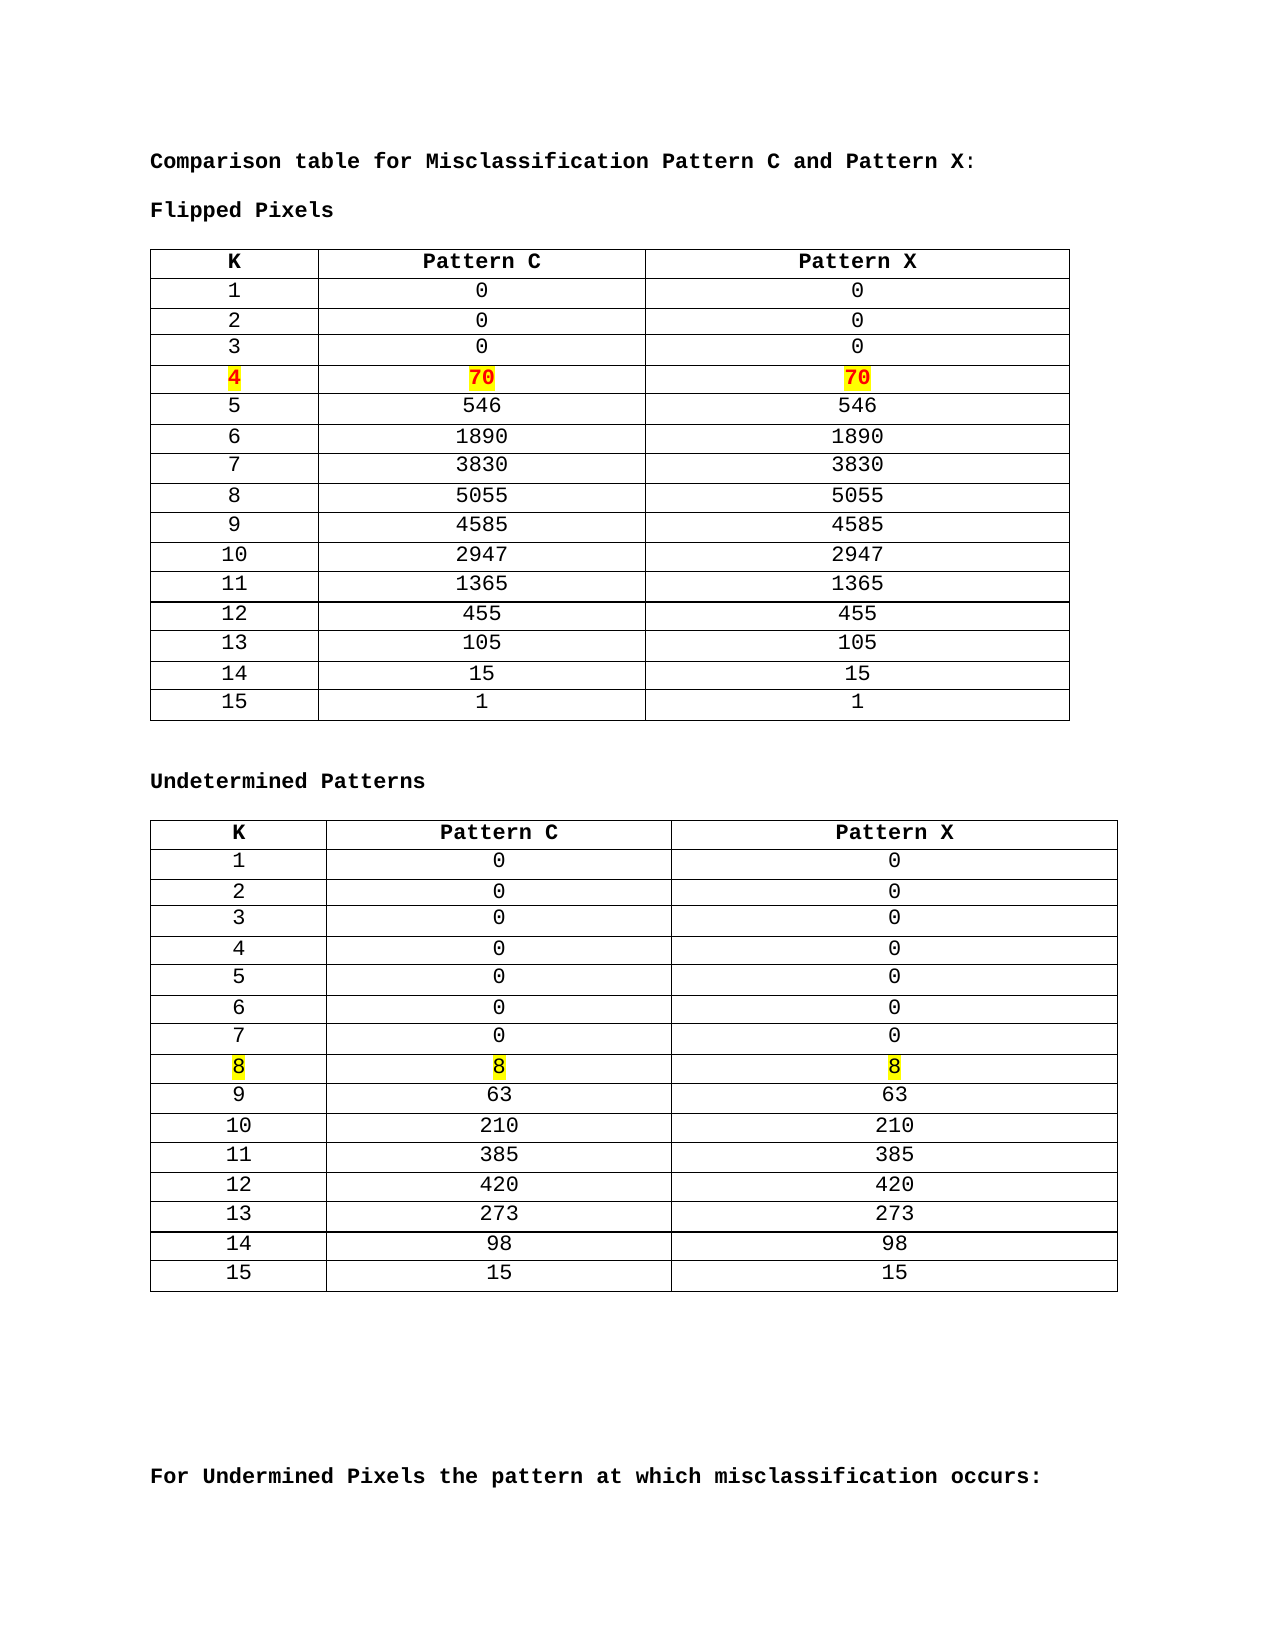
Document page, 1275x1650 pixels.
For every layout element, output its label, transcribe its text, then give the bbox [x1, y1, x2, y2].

table_cell 0 [672, 906, 1117, 936]
table_cell 210 [672, 1114, 1117, 1142]
table_cell 10 [151, 1114, 326, 1142]
table_cell 1 [151, 279, 318, 308]
table_cell 9 [151, 513, 318, 542]
table_cell 63 [327, 1084, 671, 1113]
table_cell 7 [151, 454, 318, 483]
table_cell 0 [327, 850, 671, 879]
table_cell 0 [327, 1024, 671, 1054]
table_cell 12 [151, 603, 318, 630]
table_cell 98 [672, 1233, 1117, 1260]
table_cell 3830 [646, 454, 1069, 483]
text Flipped Pixels [150, 199, 1125, 224]
table_cell 15 [672, 1261, 1117, 1291]
table_cell 5 [151, 965, 326, 995]
table_cell 455 [319, 603, 645, 630]
table_cell 0 [327, 996, 671, 1023]
table_cell 0 [672, 996, 1117, 1023]
table_cell 3 [151, 906, 326, 936]
table_cell 0 [327, 880, 671, 905]
table_cell 1 [319, 690, 645, 720]
table_cell 15 [151, 690, 318, 720]
text For Undermined Pixels the pattern at which misclassification occurs: [150, 1465, 1125, 1490]
table_cell 13 [151, 631, 318, 661]
table_cell 2947 [646, 543, 1069, 571]
table_cell 105 [319, 631, 645, 661]
table_cell 15 [151, 1261, 326, 1291]
text Undetermined Patterns [150, 770, 1125, 795]
table_header Pattern C [327, 821, 671, 848]
table_cell 1 [646, 690, 1069, 720]
table_cell 1 [151, 850, 326, 879]
table_cell 11 [151, 572, 318, 601]
table_cell 8 [327, 1055, 671, 1082]
table_header Pattern X [672, 821, 1117, 848]
table_cell 0 [672, 1024, 1117, 1054]
table_cell 3 [151, 335, 318, 365]
table_cell 8 [151, 484, 318, 512]
table_cell 0 [319, 279, 645, 308]
table_cell 546 [646, 394, 1069, 424]
table_cell 0 [672, 937, 1117, 964]
table_cell 0 [646, 309, 1069, 334]
table_cell 70 [646, 366, 1069, 393]
table_cell 0 [319, 335, 645, 365]
table_cell 1890 [319, 425, 645, 452]
table_cell 4585 [319, 513, 645, 542]
table_cell 4 [151, 937, 326, 964]
table_cell 385 [672, 1143, 1117, 1172]
table_cell 5 [151, 394, 318, 424]
table_cell 0 [646, 335, 1069, 365]
table_cell 420 [672, 1173, 1117, 1201]
table_cell 0 [327, 937, 671, 964]
table_cell 455 [646, 603, 1069, 630]
table_cell 15 [646, 662, 1069, 689]
table_cell 1365 [319, 572, 645, 601]
table_cell 4 [151, 366, 318, 393]
table_cell 273 [672, 1202, 1117, 1231]
table_header K [151, 250, 318, 278]
table_cell 4585 [646, 513, 1069, 542]
table_cell 1365 [646, 572, 1069, 601]
table_cell 2 [151, 309, 318, 334]
table_cell 2947 [319, 543, 645, 571]
table_cell 0 [327, 906, 671, 936]
table_cell 70 [319, 366, 645, 393]
table_cell 546 [319, 394, 645, 424]
table_cell 5055 [646, 484, 1069, 512]
table_cell 5055 [319, 484, 645, 512]
table_cell 63 [672, 1084, 1117, 1113]
table_cell 0 [319, 309, 645, 334]
table_cell 420 [327, 1173, 671, 1201]
table_cell 3830 [319, 454, 645, 483]
table_cell 13 [151, 1202, 326, 1231]
text Comparison table for Misclassification Pattern C and Pattern X: [150, 150, 1125, 175]
table_cell 0 [672, 880, 1117, 905]
table_cell 0 [672, 850, 1117, 879]
table_cell 1890 [646, 425, 1069, 452]
table_cell 11 [151, 1143, 326, 1172]
table_cell 210 [327, 1114, 671, 1142]
table_cell 0 [646, 279, 1069, 308]
table_cell 12 [151, 1173, 326, 1201]
table_header Pattern X [646, 250, 1069, 278]
table_cell 105 [646, 631, 1069, 661]
table_cell 15 [327, 1261, 671, 1291]
table_cell 2 [151, 880, 326, 905]
table_cell 273 [327, 1202, 671, 1231]
table_cell 8 [672, 1055, 1117, 1082]
table_cell 0 [327, 965, 671, 995]
table_cell 14 [151, 1233, 326, 1260]
table_header Pattern C [319, 250, 645, 278]
table_cell 0 [672, 965, 1117, 995]
table_header K [151, 821, 326, 848]
table_cell 9 [151, 1084, 326, 1113]
table_cell 10 [151, 543, 318, 571]
table_cell 385 [327, 1143, 671, 1172]
table_cell 6 [151, 996, 326, 1023]
table_cell 6 [151, 425, 318, 452]
table_cell 7 [151, 1024, 326, 1054]
table_cell 14 [151, 662, 318, 689]
table_cell 8 [151, 1055, 326, 1082]
table_cell 98 [327, 1233, 671, 1260]
table_cell 15 [319, 662, 645, 689]
